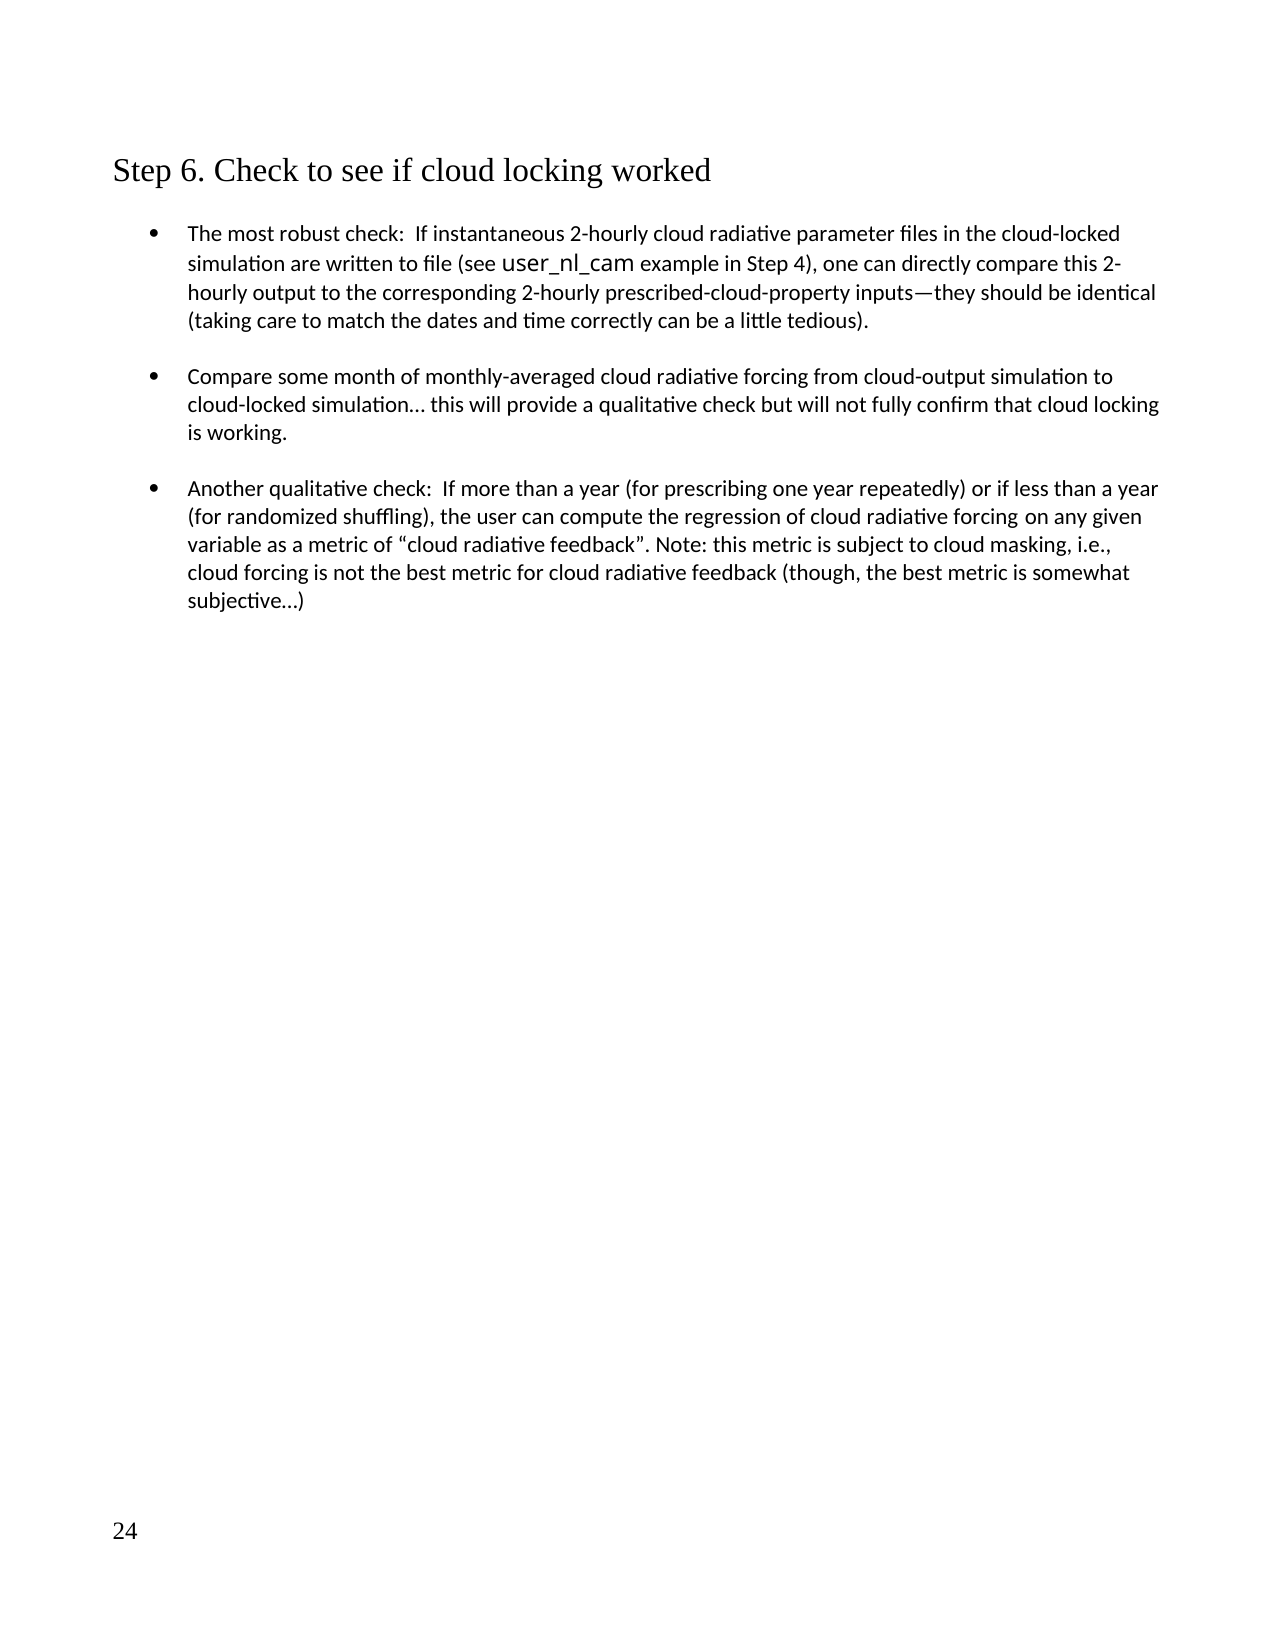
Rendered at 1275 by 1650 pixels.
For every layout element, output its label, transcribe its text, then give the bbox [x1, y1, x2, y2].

text Step 6. Check to see if cloud locking worked [112, 150, 1162, 188]
list Compare some month of monthly-averaged cloud radiative forcing from cloud-output simulation to cloud-locked simulation… this will provide a qualitative check but will not fully confirm that cloud locking is working. [150, 362, 1162, 446]
list Another qualitative check: If more than a year (for prescribing one year repeatedly) or if less than a year (for randomized shuffling), the user can compute the regression of cloud radiative forcing on any given variable as a metric of “cloud radiative feedback”. Note: this metric is subject to cloud masking, i.e., cloud forcing is not the best metric for cloud radiative feedback (though, the best metric is somewhat subjective…) [150, 474, 1162, 614]
list The most robust check: If instantaneous 2-hourly cloud radiative parameter files in the cloud-locked simulation are written to file (see user_nl_cam example in Step 4), one can directly compare this 2-hourly output to the corresponding 2-hourly prescribed-cloud-property inputs—they should be identical (taking care to match the dates and time correctly can be a little tedious). [150, 219, 1162, 334]
